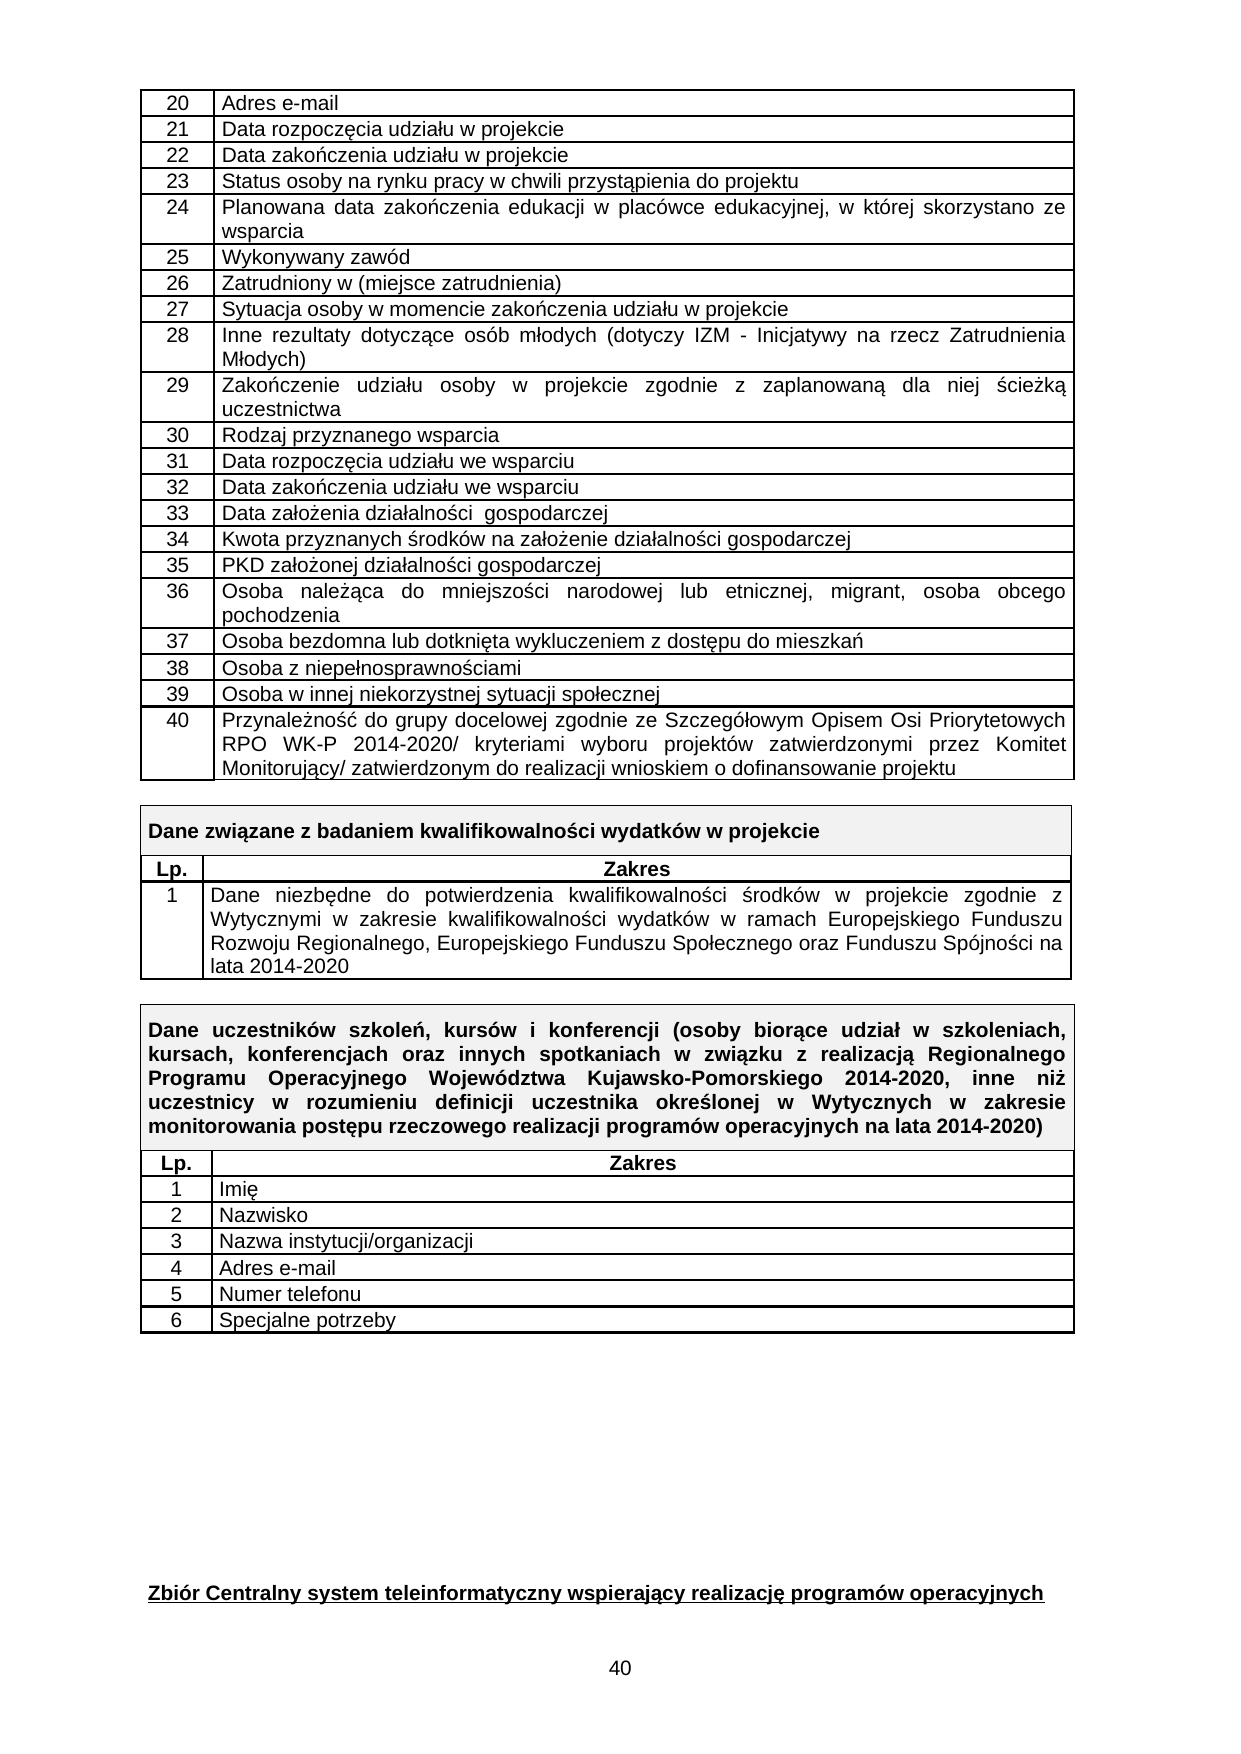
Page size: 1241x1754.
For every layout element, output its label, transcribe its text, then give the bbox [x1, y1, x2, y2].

table_cell Zakres [213, 1151, 1073, 1175]
table_cell 5 [142, 1281, 211, 1305]
table_cell Imię [213, 1177, 1073, 1201]
table_cell Data założenia działalności gospodarczej [215, 501, 1073, 525]
table_cell 20 [142, 91, 213, 115]
table_cell Osoba w innej niekorzystnej sytuacji społecznej [215, 681, 1073, 705]
table_cell 1 [142, 1177, 211, 1201]
table_cell 35 [142, 553, 213, 577]
table_cell 22 [142, 143, 213, 167]
table_cell Nazwisko [213, 1203, 1073, 1227]
table_cell Numer telefonu [213, 1281, 1073, 1305]
table_cell 33 [142, 501, 213, 525]
table_cell 26 [142, 271, 213, 295]
table_cell Osoba z niepełnosprawnościami [215, 655, 1073, 679]
table_cell 2 [142, 1203, 211, 1227]
table_cell Adres e-mail [213, 1255, 1073, 1279]
table_cell Rodzaj przyznanego wsparcia [215, 423, 1073, 447]
table_cell 27 [142, 297, 213, 321]
table_cell 30 [142, 423, 213, 447]
table_cell 28 [142, 323, 213, 371]
table_cell Zatrudniony w (miejsce zatrudnienia) [215, 271, 1073, 295]
table_cell Data zakończenia udziału w projekcie [215, 143, 1073, 167]
table_cell 39 [142, 681, 213, 705]
table_cell Status osoby na rynku pracy w chwili przystąpienia do projektu [215, 169, 1073, 193]
table_cell Nazwa instytucji/organizacji [213, 1229, 1073, 1253]
table_cell Zakres [204, 856, 1070, 880]
table_cell 24 [142, 195, 213, 243]
table_cell 32 [142, 475, 213, 499]
table_cell Data zakończenia udziału we wsparciu [215, 475, 1073, 499]
table_cell Osoba bezdomna lub dotknięta wykluczeniem z dostępu do mieszkań [215, 629, 1073, 653]
table_cell 4 [142, 1255, 211, 1279]
table_cell Lp. [142, 856, 202, 880]
table_cell 23 [142, 169, 213, 193]
table_cell 3 [142, 1229, 211, 1253]
table_cell Przynależność do grupy docelowej zgodnie ze Szczegółowym Opisem Osi Priorytetowych RPO WK-P 2014-2020/ kryteriami wyboru projektów zatwierdzonymi przez Komitet Monitorujący/ zatwierdzonym do realizacji wnioskiem o dofinansowanie projektu [215, 708, 1073, 779]
table_cell Wykonywany zawód [215, 245, 1073, 269]
table_cell 38 [142, 655, 213, 679]
table_cell Kwota przyznanych środków na założenie działalności gospodarczej [215, 527, 1073, 551]
table_cell Adres e-mail [215, 91, 1073, 115]
table_cell Osoba należąca do mniejszości narodowej lub etnicznej, migrant, osoba obcego pochodzenia [215, 579, 1073, 627]
table_header Dane związane z badaniem kwalifikowalności wydatków w projekcie [141, 806, 1071, 855]
table_header Dane uczestników szkoleń, kursów i konferencji (osoby biorące udział w szkoleniach, kursach, konferencjach oraz innych spotkaniach w związku z realizacją Regionalnego Programu Operacyjnego Województwa Kujawsko-Pomorskiego 2014-2020, inne niż uczestnicy w rozumieniu definicji uczestnika określonej w Wytycznych w zakresie monitorowania postępu rzeczowego realizacji programów operacyjnych na lata 2014-2020) [141, 1005, 1074, 1150]
table_cell Specjalne potrzeby [213, 1308, 1073, 1331]
table_cell Dane niezbędne do potwierdzenia kwalifikowalności środków w projekcie zgodnie z Wytycznymi w zakresie kwalifikowalności wydatków w ramach Europejskiego Funduszu Rozwoju Regionalnego, Europejskiego Funduszu Społecznego oraz Funduszu Spójności na lata 2014-2020 [204, 883, 1070, 978]
table_cell 37 [142, 629, 213, 653]
text Zbiór Centralny system teleinformatyczny wspierający realizację programów operacyjnych [148, 1581, 1093, 1605]
table_cell Data rozpoczęcia udziału we wsparciu [215, 449, 1073, 473]
table_cell 25 [142, 245, 213, 269]
table_cell 40 [142, 708, 213, 779]
table_cell Zakończenie udziału osoby w projekcie zgodnie z zaplanowaną dla niej ścieżką uczestnictwa [215, 373, 1073, 421]
table_cell 31 [142, 449, 213, 473]
table_cell 6 [142, 1308, 211, 1331]
table_cell PKD założonej działalności gospodarczej [215, 553, 1073, 577]
table_cell Sytuacja osoby w momencie zakończenia udziału w projekcie [215, 297, 1073, 321]
table_cell 34 [142, 527, 213, 551]
table_cell 1 [142, 883, 202, 978]
table_cell 29 [142, 373, 213, 421]
table_cell Planowana data zakończenia edukacji w placówce edukacyjnej, w której skorzystano ze wsparcia [215, 195, 1073, 243]
table_cell Data rozpoczęcia udziału w projekcie [215, 117, 1073, 141]
table_cell Inne rezultaty dotyczące osób młodych (dotyczy IZM - Inicjatywy na rzecz Zatrudnienia Młodych) [215, 323, 1073, 371]
table_cell 36 [142, 579, 213, 627]
table_cell 21 [142, 117, 213, 141]
table_cell Lp. [142, 1151, 211, 1175]
